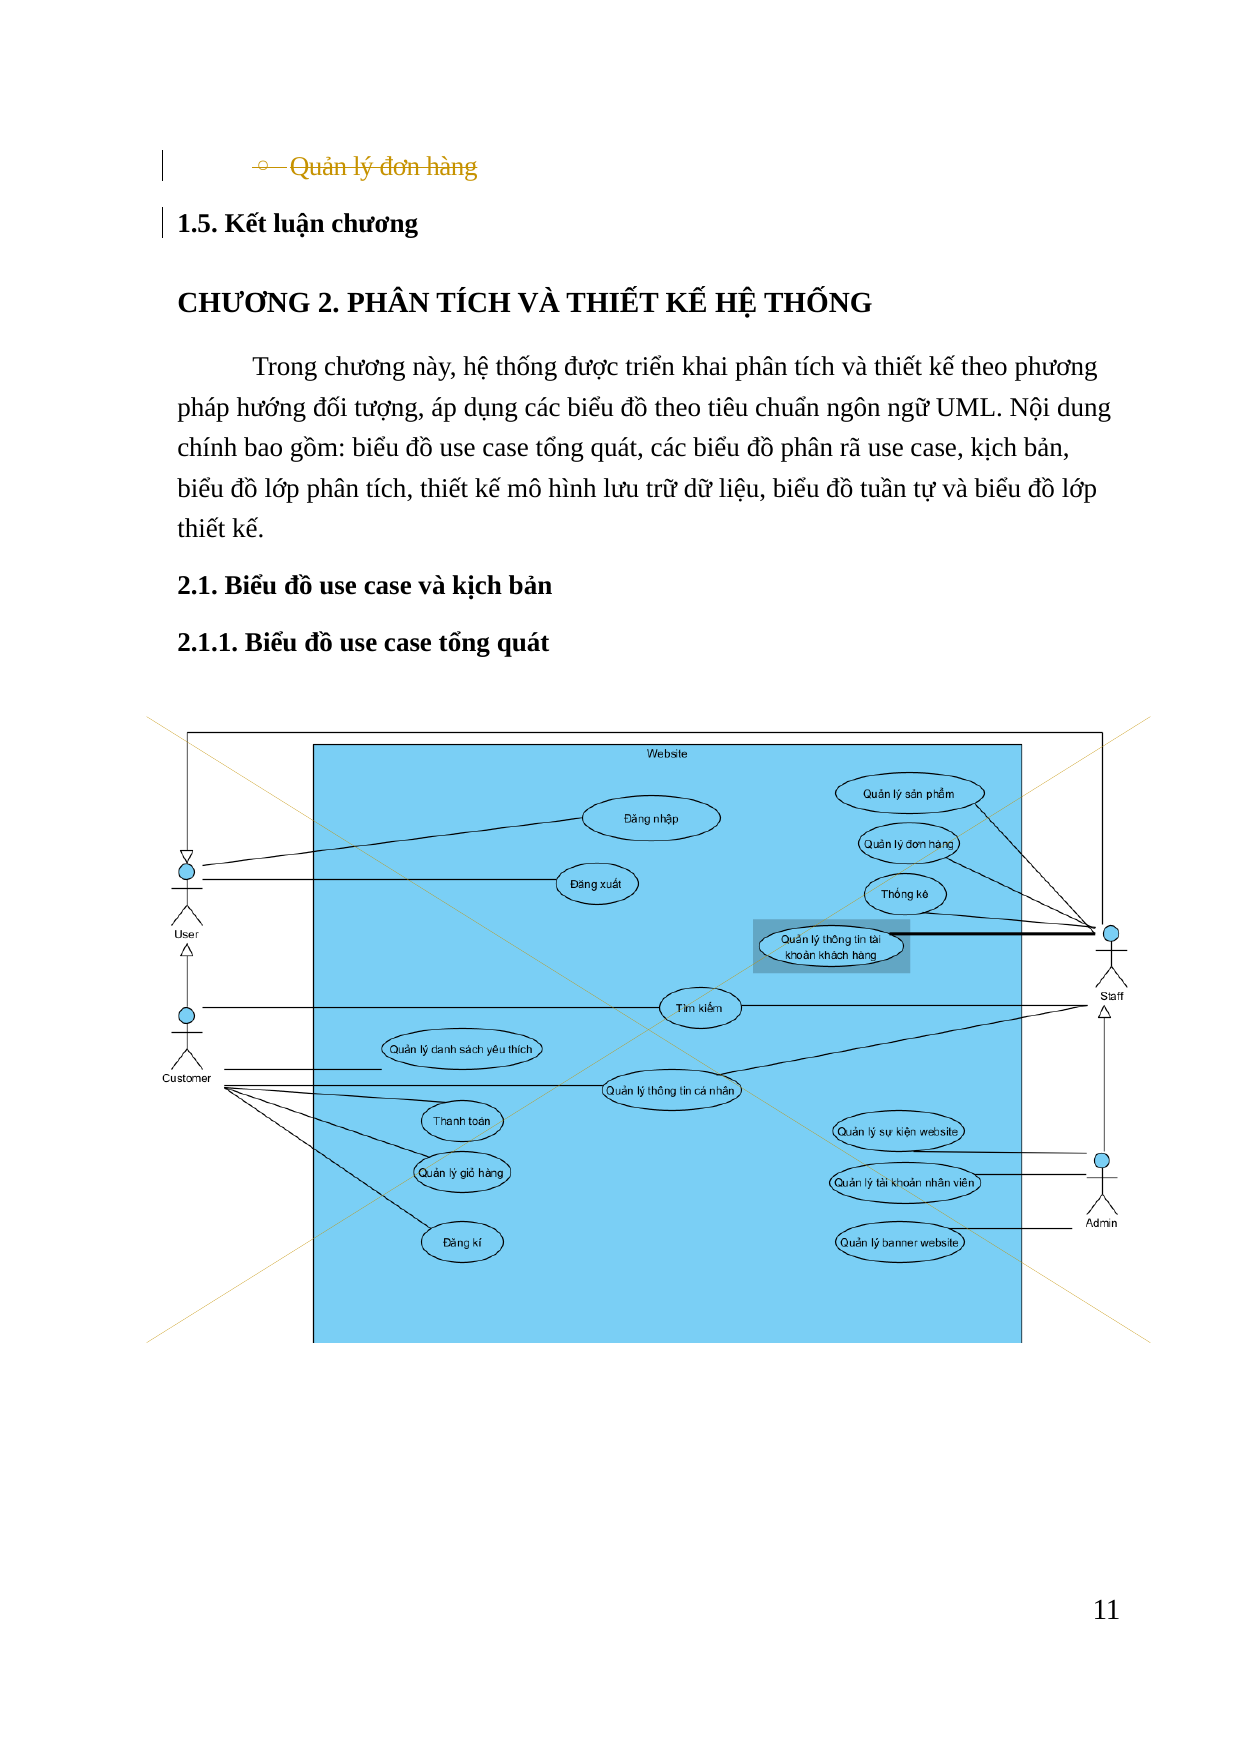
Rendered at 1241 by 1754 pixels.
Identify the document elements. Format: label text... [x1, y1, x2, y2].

picture [650, 717, 1151, 1342]
picture [146, 717, 647, 1342]
picture [148, 716, 1149, 1029]
subtitle CHƯƠNG 2. PHÂN TÍCH VÀ THIẾT KẾ HỆ THỐNG [177, 285, 1120, 319]
subtitle 2.1.1. Biểu đồ use case tổng quát [177, 626, 1120, 657]
text Trong chương này, hệ thống được triển khai phân tích và thiết kế theo phương pháp hướng đối tượng, áp dụng các biểu đồ theo tiêu chuẩn ngôn ngữ UML. Nội dung chính bao gồm: biểu đồ use case tổng quát, các biểu đồ phân rã use case, kịch bản, biểu đồ lớp phân tích, thiết kế mô hình lưu trữ dữ liệu, biểu đồ tuần tự và biểu đồ lớp thiết kế. [177, 351, 1120, 543]
subtitle 2.1. Biểu đồ use case và kịch bản [177, 569, 1120, 600]
picture [148, 1031, 1149, 1343]
subtitle 1.5. Kết luận chương [177, 207, 1120, 238]
